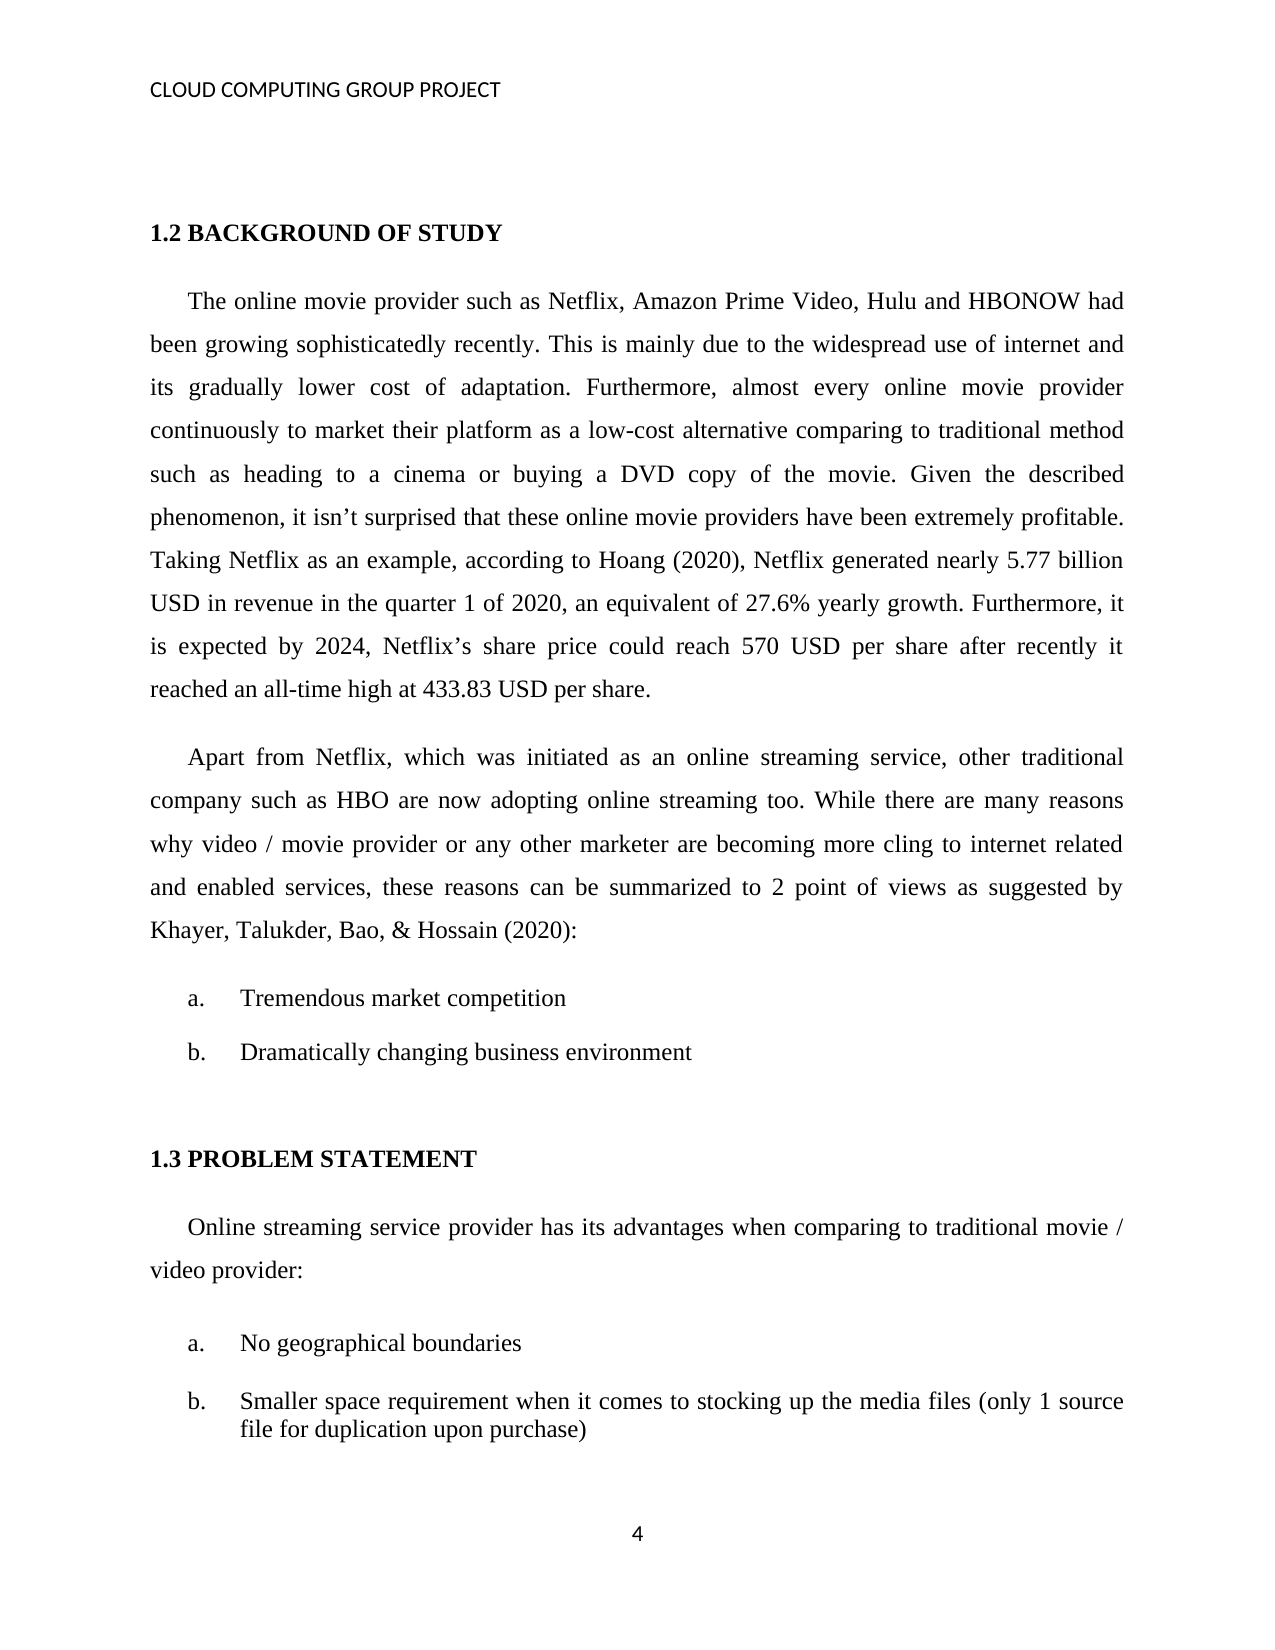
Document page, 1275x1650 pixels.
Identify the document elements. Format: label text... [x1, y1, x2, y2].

list PROBLEM STATEMENT [150, 1144, 1125, 1173]
text a. No geographical boundaries [150, 1328, 1125, 1357]
text Online streaming service provider has its advantages when comparing to traditional movie / video provider: [150, 1212, 1125, 1284]
text b. Smaller space requirement when it comes to stocking up the media files (only 1 source file for duplication upon purchase) [187, 1386, 1125, 1443]
list BACKGROUND OF STUDY [150, 218, 1125, 247]
text Apart from Netflix, which was initiated as an online streaming service, other traditional company such as HBO are now adopting online streaming too. While there are many reasons why video / movie provider or any other marketer are becoming more cling to internet related and enabled services, these reasons can be summarized to 2 point of views as suggested by Khayer, Talukder, Bao, & Hossain (2020): [150, 742, 1125, 944]
text The online movie provider such as Netflix, Amazon Prime Video, Hulu and HBONOW had been growing sophisticatedly recently. This is mainly due to the widespread use of internet and its gradually lower cost of adaptation. Furthermore, almost every online movie provider continuously to market their platform as a low-cost alternative comparing to traditional method such as heading to a cinema or buying a DVD copy of the movie. Given the described phenomenon, it isn’t surprised that these online movie providers have been extremely profitable. Taking Netflix as an example, according to Hoang (2020), Netflix generated nearly 5.77 billion USD in revenue in the quarter 1 of 2020, an equivalent of 27.6% yearly growth. Furthermore, it is expected by 2024, Netflix’s share price could reach 570 USD per share after recently it reached an all-time high at 433.83 USD per share. [150, 286, 1125, 703]
text b. Dramatically changing business environment [187, 1037, 1125, 1066]
text a. Tremendous market competition [187, 983, 1125, 1012]
